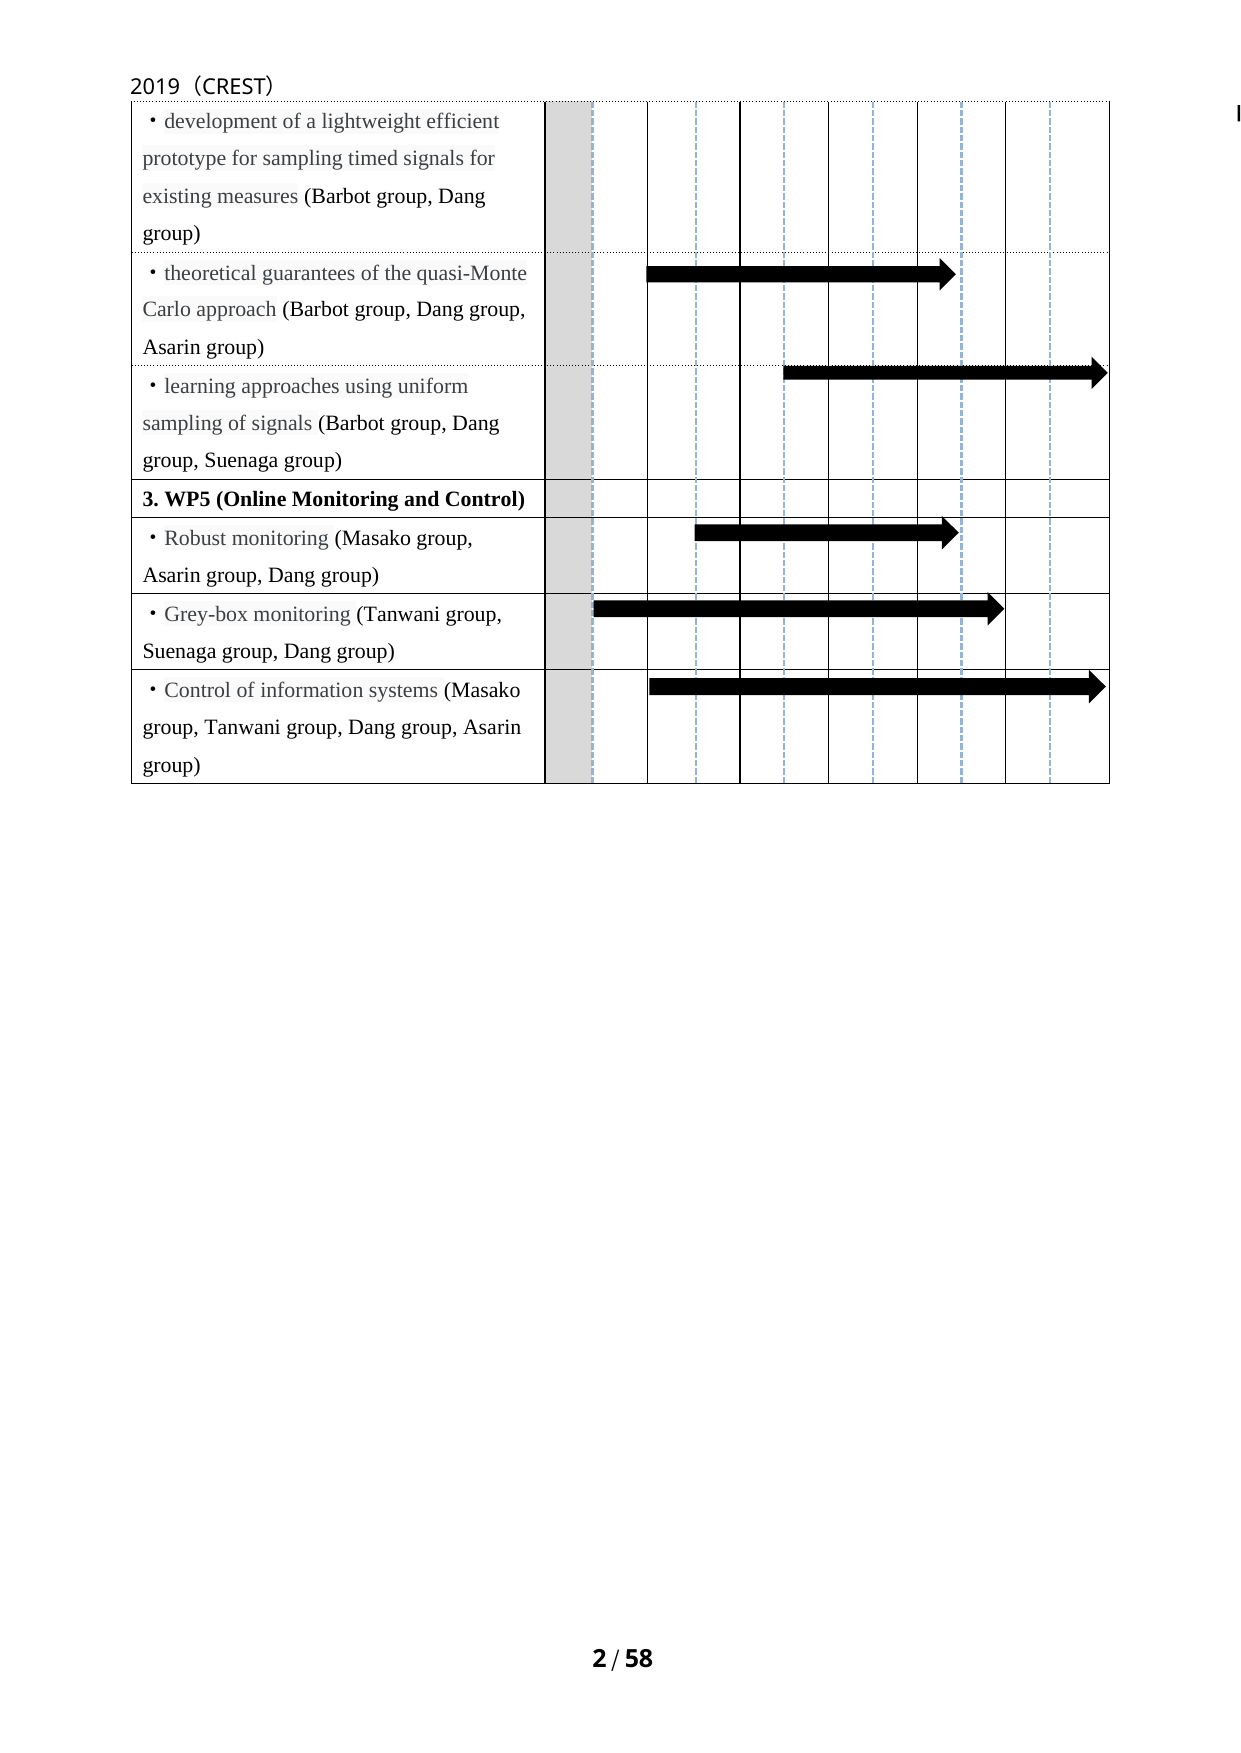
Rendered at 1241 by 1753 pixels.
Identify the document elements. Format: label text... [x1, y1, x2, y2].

table_cell [785, 518, 828, 524]
table_cell [648, 365, 696, 479]
table_cell [648, 101, 696, 252]
table_cell [648, 618, 696, 669]
table_cell [784, 480, 828, 517]
table_cell [873, 618, 917, 669]
table_cell [961, 480, 1005, 517]
table_cell [593, 480, 647, 517]
table_cell [873, 252, 917, 266]
table_cell [784, 696, 828, 783]
table_cell [784, 283, 828, 365]
table_cell [593, 518, 647, 593]
table_cell [696, 696, 739, 783]
table_cell [1006, 480, 1050, 517]
table_cell [784, 670, 828, 678]
table_cell [918, 670, 961, 678]
table_cell ・Control of information systems (Masako group, Tanwani group, Dang group, Asarin group) [132, 670, 544, 783]
table_cell [697, 518, 739, 524]
table_cell [696, 101, 739, 252]
table_cell [873, 480, 917, 517]
table_cell [873, 670, 917, 678]
table_cell [961, 380, 1005, 479]
table_cell [873, 696, 917, 783]
table_cell [873, 283, 917, 365]
table_cell [873, 101, 917, 252]
table_cell [961, 670, 1005, 678]
table_cell [741, 480, 784, 517]
table_cell [1006, 594, 1050, 669]
table_cell [697, 594, 739, 600]
table_cell [784, 380, 828, 479]
table_cell [1050, 480, 1109, 517]
table_cell ・Grey-box monitoring (Tanwani group, Suenaga group, Dang group) [132, 594, 544, 669]
table_cell [594, 594, 647, 600]
table_cell [1050, 670, 1109, 783]
table_cell [963, 594, 987, 600]
table_cell [918, 380, 961, 479]
table_cell [648, 594, 695, 600]
table_cell [741, 618, 784, 669]
table_cell [918, 101, 961, 252]
table_cell [741, 283, 784, 365]
table_cell [829, 518, 872, 524]
table_cell [696, 365, 739, 479]
table_cell [546, 518, 592, 593]
table_cell [874, 518, 917, 524]
table_cell [741, 594, 783, 600]
table_cell [918, 252, 961, 365]
table_cell [648, 480, 696, 517]
table_cell [1006, 101, 1050, 252]
table_cell [546, 365, 592, 479]
table_cell [741, 670, 784, 678]
table_cell [546, 594, 592, 669]
table_cell [918, 696, 961, 783]
table_cell ・Robust monitoring (Masako group, Asarin group, Dang group) [132, 518, 544, 593]
table_cell [829, 542, 873, 593]
table_cell [648, 518, 696, 593]
table_cell [741, 518, 783, 524]
table_cell [961, 101, 1005, 252]
table_cell [593, 670, 647, 783]
table_cell [829, 594, 872, 600]
table_cell [1050, 101, 1109, 252]
table_cell [829, 380, 873, 479]
table_cell [918, 618, 961, 669]
table_cell [696, 283, 739, 365]
table_cell [546, 101, 592, 252]
table_cell [546, 480, 592, 517]
table_cell [696, 480, 739, 517]
table_cell [785, 594, 828, 600]
table_cell [873, 542, 917, 593]
table_cell [648, 252, 696, 266]
table_cell [829, 696, 873, 783]
table_cell [961, 696, 1005, 783]
table_cell [593, 618, 647, 669]
table_cell [1050, 365, 1109, 479]
table_cell [991, 594, 1005, 608]
table_cell [593, 101, 647, 252]
table_cell [1050, 594, 1109, 669]
table_cell [593, 252, 647, 365]
table_cell [648, 670, 696, 783]
table_cell ・learning approaches using uniform sampling of signals (Barbot group, Dang group, Suenaga group) [132, 365, 544, 479]
table_cell [1006, 670, 1050, 678]
table_cell [1006, 696, 1050, 783]
table_cell [961, 610, 1005, 669]
table_cell [741, 542, 784, 593]
table_cell [741, 101, 784, 252]
table_cell [829, 670, 873, 678]
table_cell [648, 283, 696, 365]
table_cell ・development of a lightweight efficient prototype for sampling timed signals for existing measures (Barbot group, Dang group) [132, 101, 545, 252]
table_cell [546, 252, 592, 365]
table_cell [696, 542, 739, 593]
table_cell [1050, 252, 1109, 365]
table_cell [1006, 380, 1050, 479]
table_cell 3. WP5 (Online Monitoring and Control) [132, 480, 544, 517]
table_cell [784, 252, 828, 266]
table_cell [696, 252, 739, 266]
table_cell [784, 618, 828, 669]
table_cell [918, 594, 960, 600]
table_cell [546, 670, 592, 783]
table_cell [784, 101, 828, 252]
table_cell [829, 101, 873, 252]
table_cell [873, 380, 917, 479]
table_cell [918, 480, 961, 517]
table_cell [829, 252, 873, 266]
table_cell [829, 618, 873, 669]
table_cell [1006, 518, 1050, 593]
table_cell [741, 365, 784, 479]
table_cell [741, 696, 784, 783]
table_cell [741, 252, 784, 266]
table_cell [918, 518, 961, 593]
table_cell [961, 518, 1005, 593]
table_cell [829, 283, 873, 365]
table_cell [1050, 518, 1109, 593]
table_cell [593, 365, 647, 479]
table_cell [696, 618, 739, 669]
table_cell [696, 670, 739, 678]
table_cell [784, 542, 828, 593]
table_cell [961, 252, 1005, 365]
table_cell ・theoretical guarantees of the quasi-Monte Carlo approach (Barbot group, Dang group, Asarin group) [132, 252, 544, 365]
table_cell [829, 480, 873, 517]
table_cell [874, 594, 917, 600]
table_cell [1006, 252, 1050, 365]
